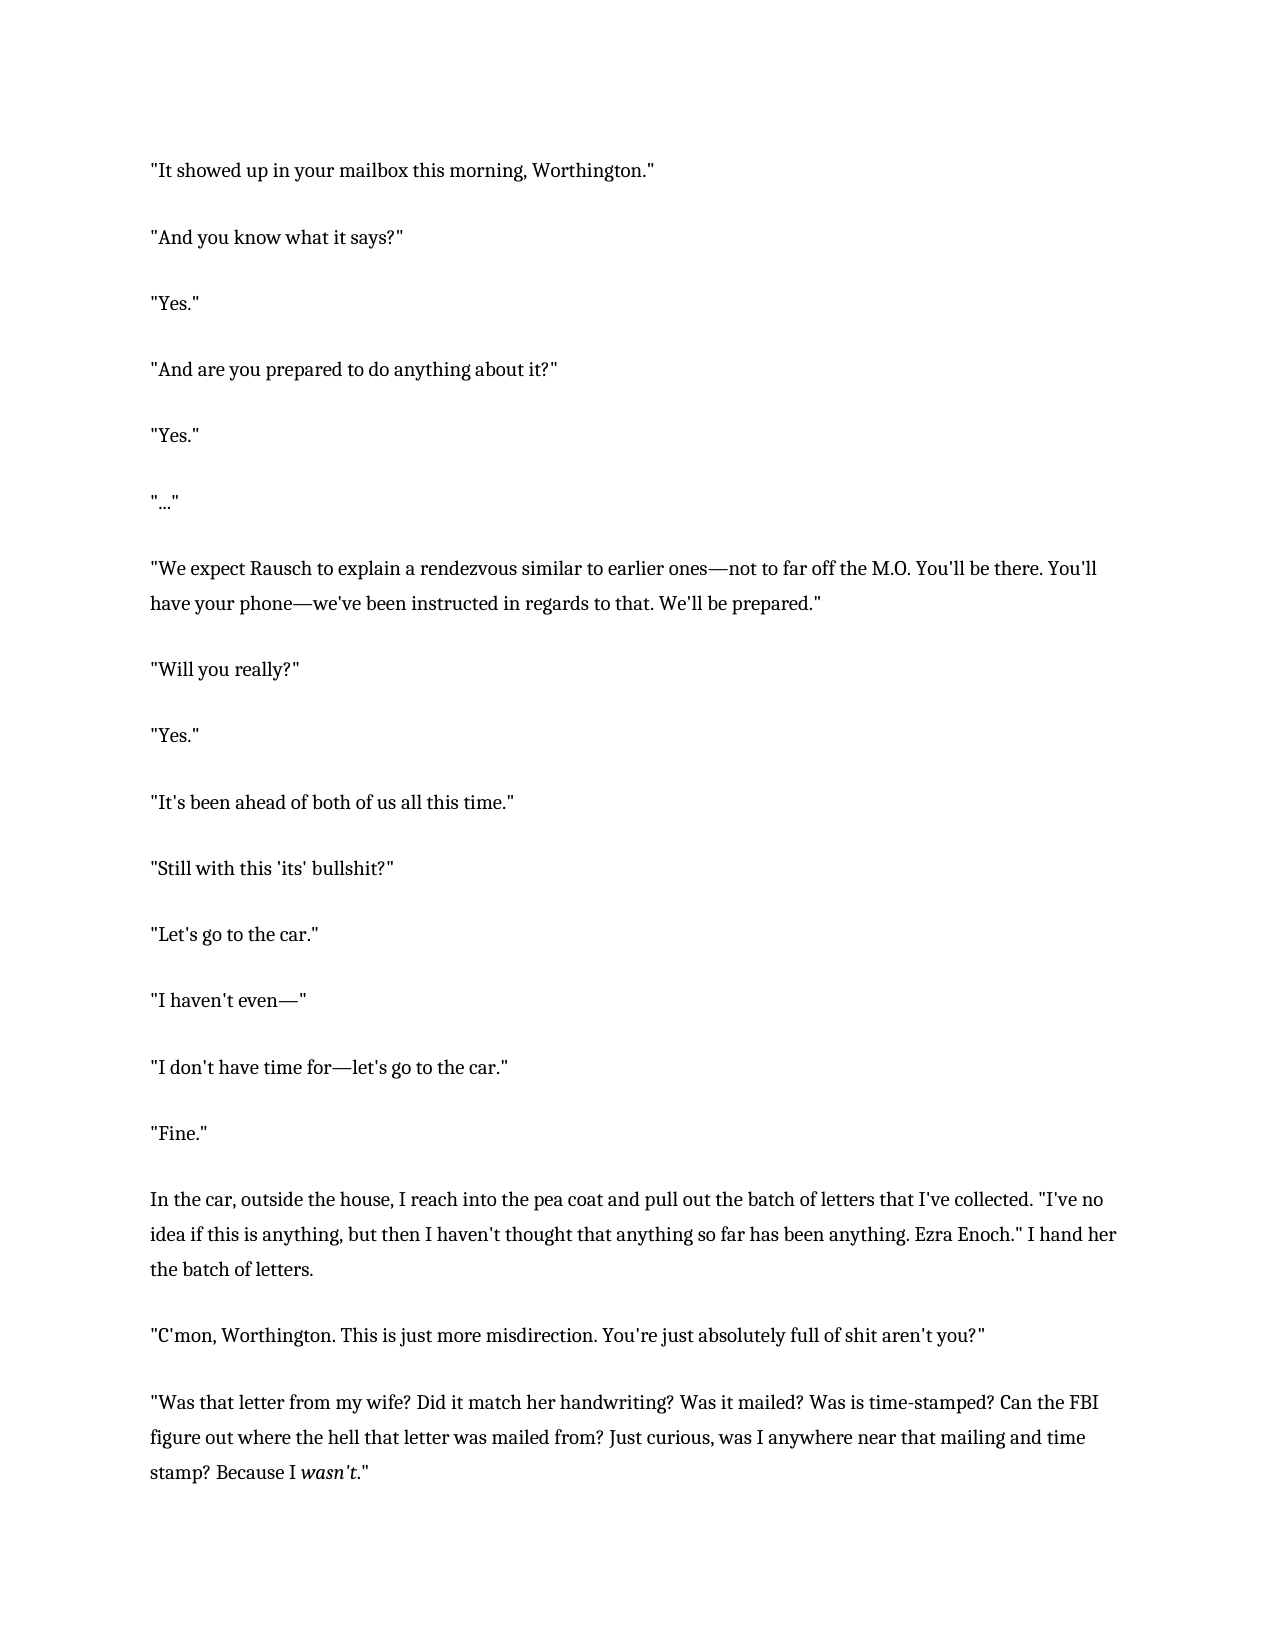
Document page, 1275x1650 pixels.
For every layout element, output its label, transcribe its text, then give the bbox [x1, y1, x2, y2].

text "And you know what it says?" [150, 216, 1125, 251]
text "I don't have time for—let's go to the car." [150, 1046, 1125, 1081]
text "It showed up in your mailbox this morning, Worthington." [150, 150, 1125, 185]
text "Was that letter from my wife? Did it match her handwriting? Was it mailed? Was is time-stamped? Can the FBI figure out where the hell that letter was mailed from? Just curious, was I anywhere near that mailing and time stamp? Because I wasn't." [150, 1381, 1125, 1486]
text "We expect Rausch to explain a rendezvous similar to earlier ones—not to far off the M.O. You'll be there. You'll have your phone—we've been instructed in regards to that. We'll be prepared." [150, 547, 1125, 617]
text In the car, outside the house, I reach into the pea coat and pull out the batch of letters that I've collected. "I've no idea if this is anything, but then I haven't thought that anything so far has been anything. Ezra Enoch." I hand her the batch of letters. [150, 1179, 1125, 1284]
text "And are you prepared to do anything about it?" [150, 349, 1125, 384]
text "..." [150, 481, 1125, 516]
text "Yes." [150, 415, 1125, 450]
text "Yes." [150, 282, 1125, 317]
text "Will you really?" [150, 649, 1125, 684]
text "I haven't even—" [150, 980, 1125, 1015]
text "Still with this 'its' bullshit?" [150, 847, 1125, 882]
text "Yes." [150, 715, 1125, 750]
text "Let's go to the car." [150, 914, 1125, 949]
text "It's been ahead of both of us all this time." [150, 781, 1125, 816]
text "C'mon, Worthington. This is just more misdirection. You're just absolutely full of shit aren't you?" [150, 1315, 1125, 1350]
text "Fine." [150, 1112, 1125, 1147]
